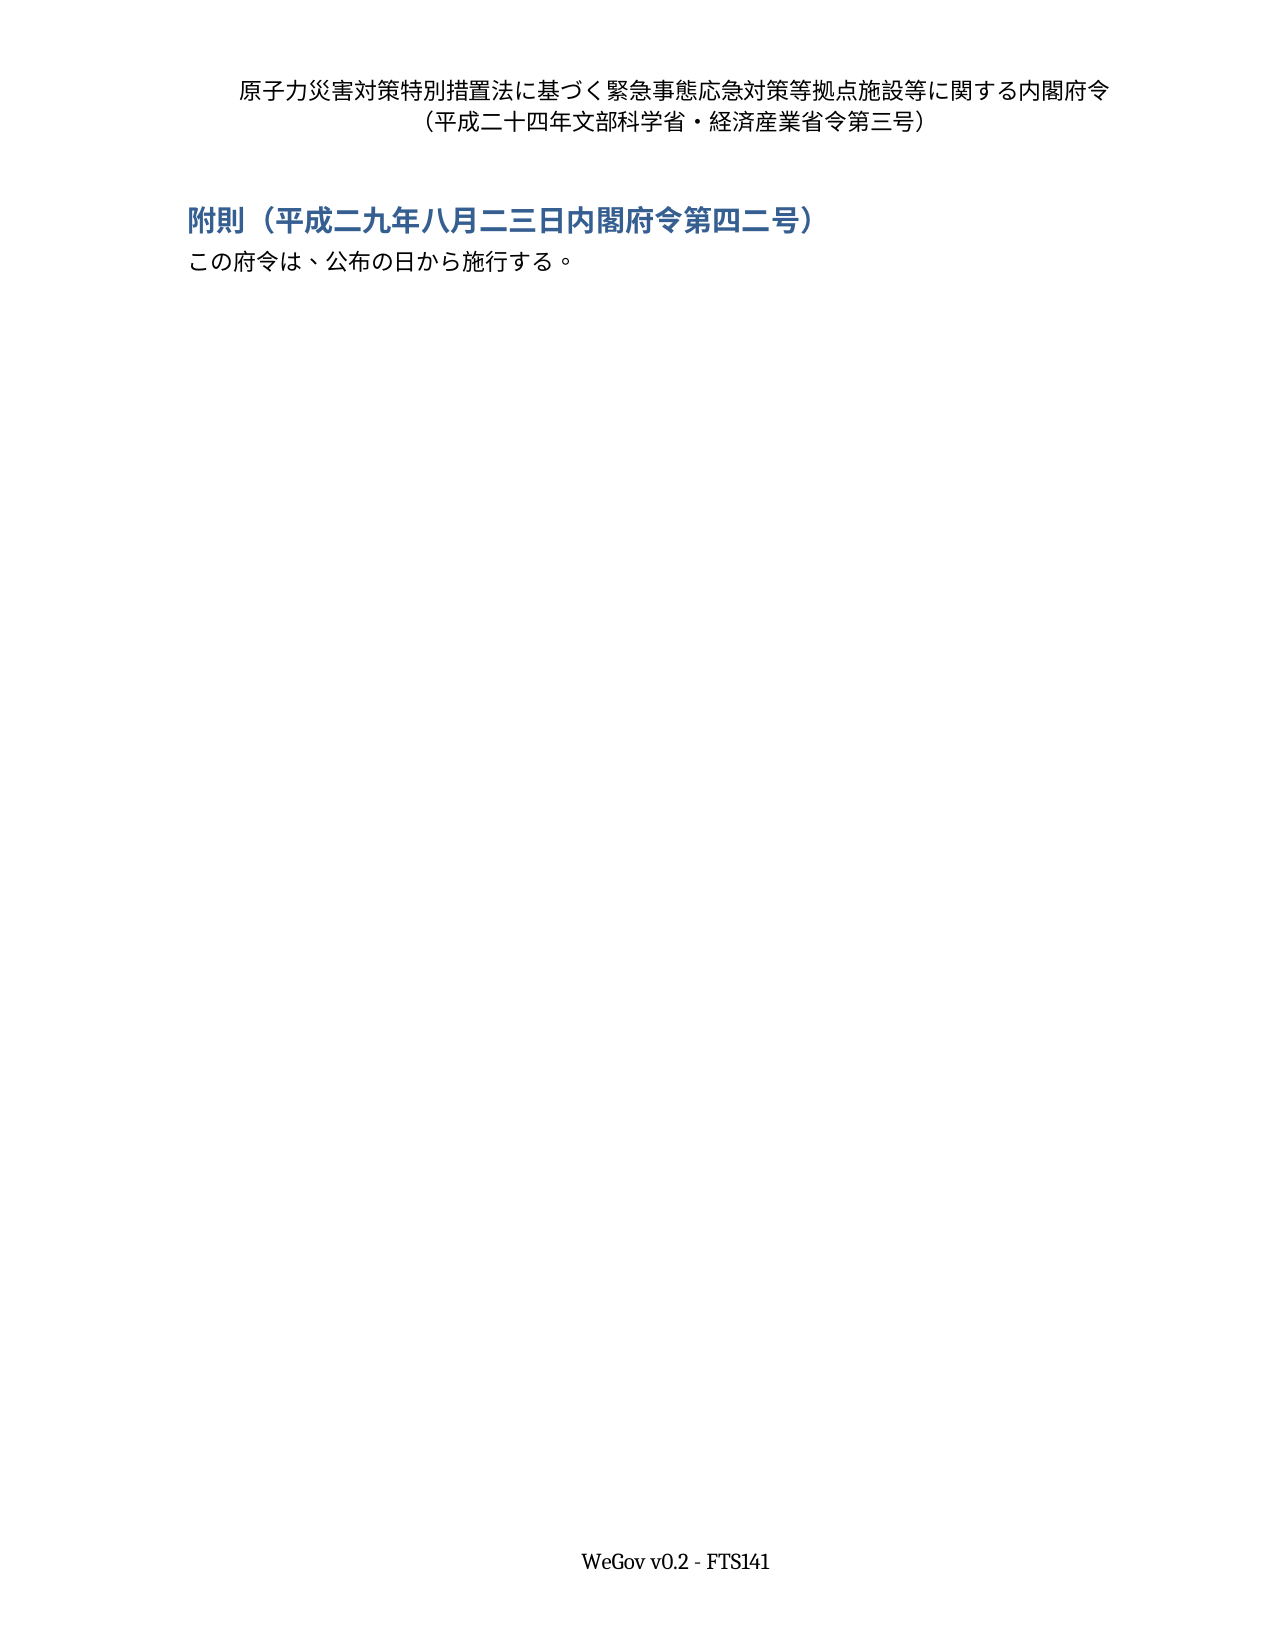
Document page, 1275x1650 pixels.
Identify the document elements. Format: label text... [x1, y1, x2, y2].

subtitle 附則（平成二九年八月二三日内閣府令第四二号） [187, 200, 1087, 240]
text この府令は、公布の日から施行する。 [187, 246, 1087, 277]
